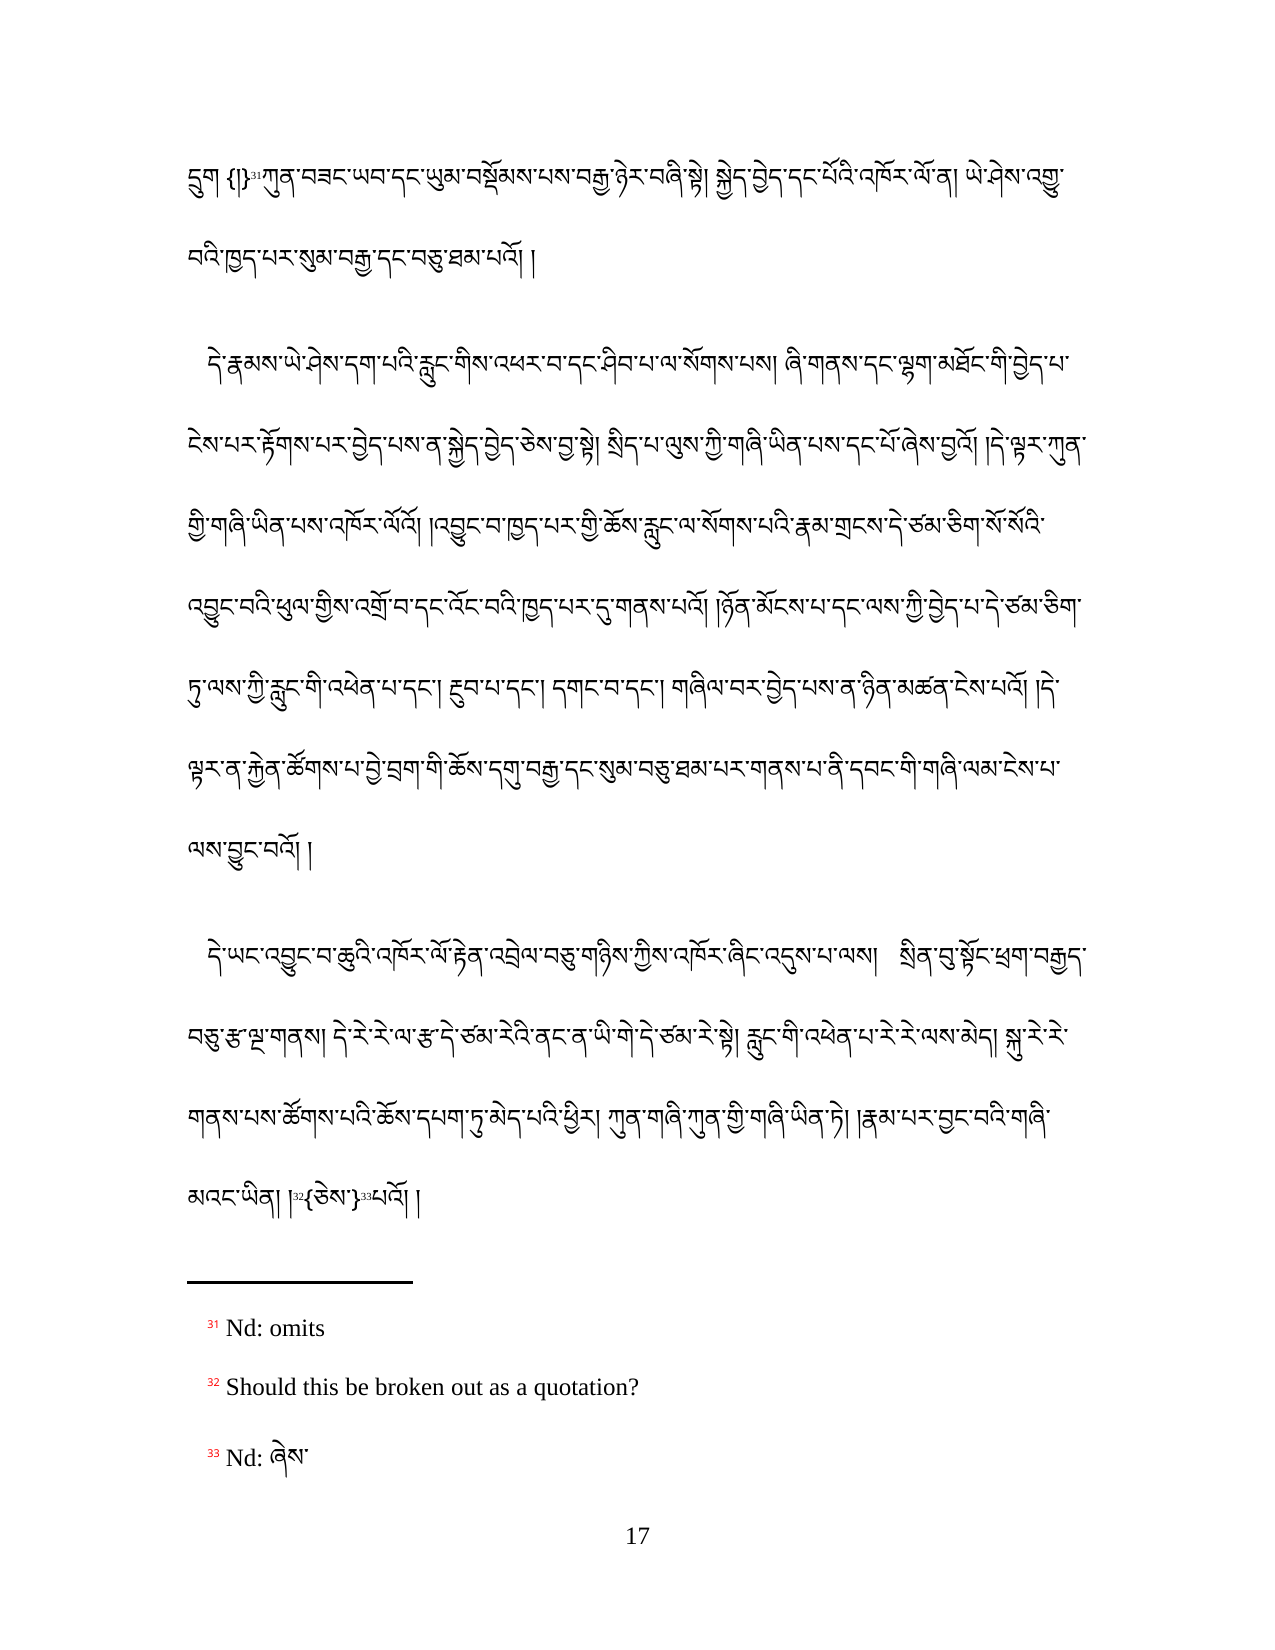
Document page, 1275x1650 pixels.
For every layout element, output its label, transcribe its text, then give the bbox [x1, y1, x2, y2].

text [187, 150, 1087, 301]
text དེ་རྣམས་ཡེ་ཤེས་དག་[page My-184a]པའི་རླུང་གིས་འཕར་བ་དང་ཤིབ་པ་ལ་སོགས་པས། ཞི་གནས་དང་ལྷག་མཐོང་གི་བྱེད་པ་ངེས་པར་རྟོགས་པར་བྱེད་པས་ན་སྐྱེད་བྱེད་ཅེས་བྱ་སྟེ། སྲིད་པ་ལུས་ཀྱི་གཞི་ཡིན་པས་དང་པོ་ཞེས་བྱའོ། །དེ་ལྟར་ཀུན་གྱི་གཞི་ཡིན་པས་འཁོར་ལོའོ། །འབྱུང་བ་ཁྱད་པར་གྱི་ཆོས་རླུང་ལ་སོགས་པའི་རྣམ་གྲངས་དེ་ཙམ་ཅིག་སོ་སོའི་འབྱུང་བའི་ཕུལ་གྱིས་འགྲོ་བ་དང་འོང་བའི་ཁྱད་པར་དུ་གནས་པའོ། །ཉོན་མོངས་པ་དང་ལས་ཀྱི་བྱེད་པ་དེ་ཙམ་ཅིག་ཏུ་ལས་ཀྱི་རླུང་གི་འཕེན་པ་དང༌། [349-page Dg]རྔུབ་པ་དང༌། དགང་བ་དང༌། གཞིལ་བར་བྱེད་པས་ན་ཉིན་མཚན་ངེས་པའོ། །དེ་ལྟར་ན་རྐྱེན་ཚོགས་པ་བྱེ་བྲག་གི་ཆོས་དགུ་བརྒྱ་དང་སུམ་བཅུ་ཐམ་པར་གནས་པ་ནི་དབང་གི་གཞི་ལམ་ངེས་པ་ལས་བྱུང་བའོ། ། [187, 337, 1087, 893]
text དེ་ཡང་འབྱུང་བ་ཆུའི་འཁོར་ལོ་རྟེན་འབྲེལ་བཅུ་གཉིས་ཀྱིས་འཁོར་ཞིང་འདུས་པ་ལས། སྲིན་བུ་སྟོང་ཕྲག་བརྒྱད་བཅུ་རྩ་ལྔ་གནས། དེ་རེ་རེ་ལ་རྩ་དེ་ཙམ་རེའི་ནང་ན་ཡི་གེ་དེ་ཙམ་རེ་སྟེ། རླུང་གི་འཕེན་པ་རེ་རེ་ལས་མེད། སྐུ་རེ་རེ་གནས་པས་ཚོགས་པའི་ཆོས་དཔག་ཏུ་མེད་པའི་ཕྱིར། ཀུན་གཞི་ཀུན་གྱི་གཞི་ཡིན་ཏེ། །རྣམ་པར་བྱང་བའི་གཞི་མའང་ཡིན། །{ཅེས་}པའོ། ། [187, 928, 1087, 1242]
